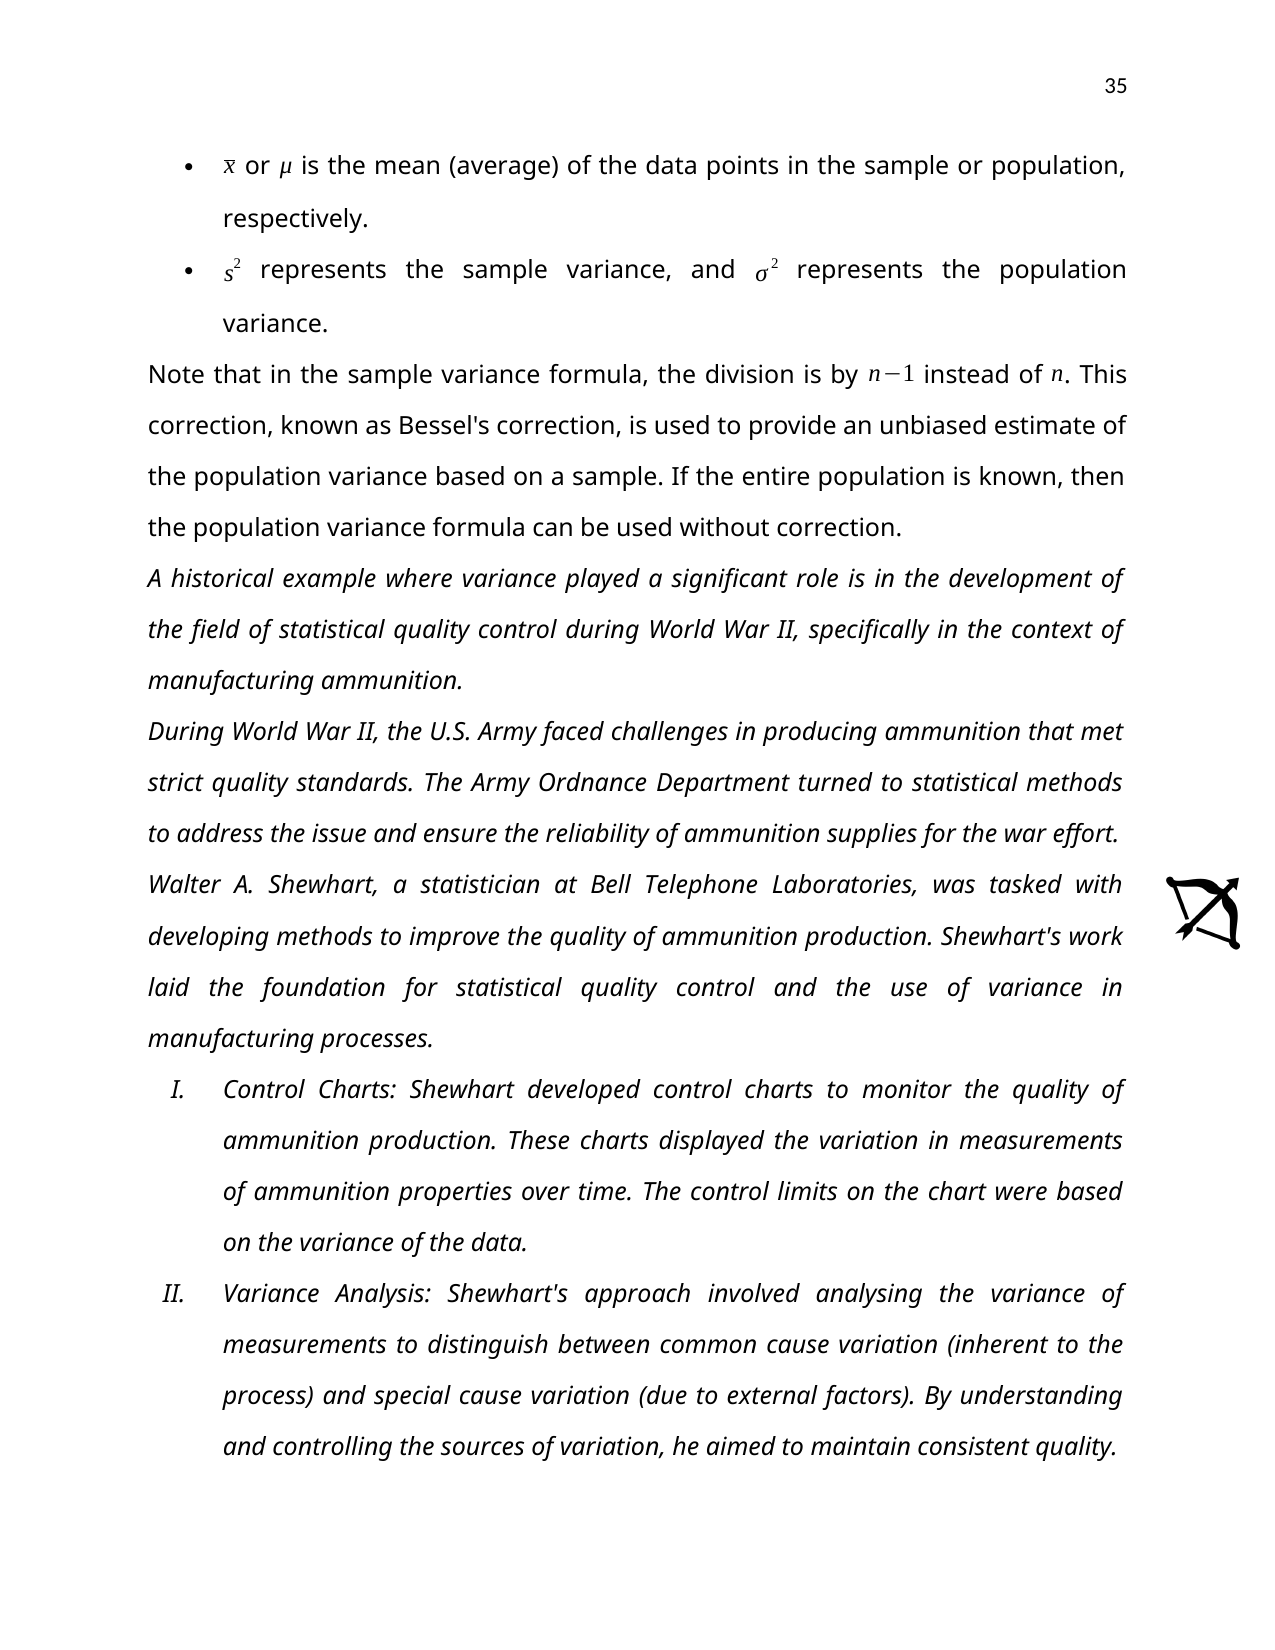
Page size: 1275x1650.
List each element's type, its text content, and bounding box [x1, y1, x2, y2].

list or is the mean (average) of the data points in the sample or population, respectively. [185, 148, 1127, 234]
picture [1158, 868, 1248, 957]
list Control Charts: Shewhart developed control charts to monitor the quality of ammunition production. These charts displayed the variation in measurements of ammunition properties over time. The control limits on the chart were based on the variance of the data. [185, 1071, 1127, 1258]
text Walter A. Shewhart, a statistician at Bell Telephone Laboratories, was tasked with developing methods to improve the quality of ammunition production. Shewhart's work laid the foundation for statistical quality control and the use of variance in manufacturing processes. [148, 867, 1127, 1054]
text During World War II, the U.S. Army faced challenges in producing ammunition that met strict quality standards. The Army Ordnance Department turned to statistical methods to address the issue and ensure the reliability of ammunition supplies for the war effort. [148, 714, 1127, 850]
list represents the sample variance, and represents the population variance. [185, 251, 1127, 340]
text Note that in the sample variance formula, the division is by instead of . This correction, known as Bessel's correction, is used to provide an unbiased estimate of the population variance based on a sample. If the entire population is known, then the population variance formula can be used without correction. [148, 357, 1127, 544]
list Variance Analysis: Shewhart's approach involved analysing the variance of measurements to distinguish between common cause variation (inherent to the process) and special cause variation (due to external factors). By understanding and controlling the sources of variation, he aimed to maintain consistent quality. [185, 1276, 1127, 1463]
text A historical example where variance played a significant role is in the development of the field of statistical quality control during World War II, specifically in the context of manufacturing ammunition. [148, 561, 1127, 697]
